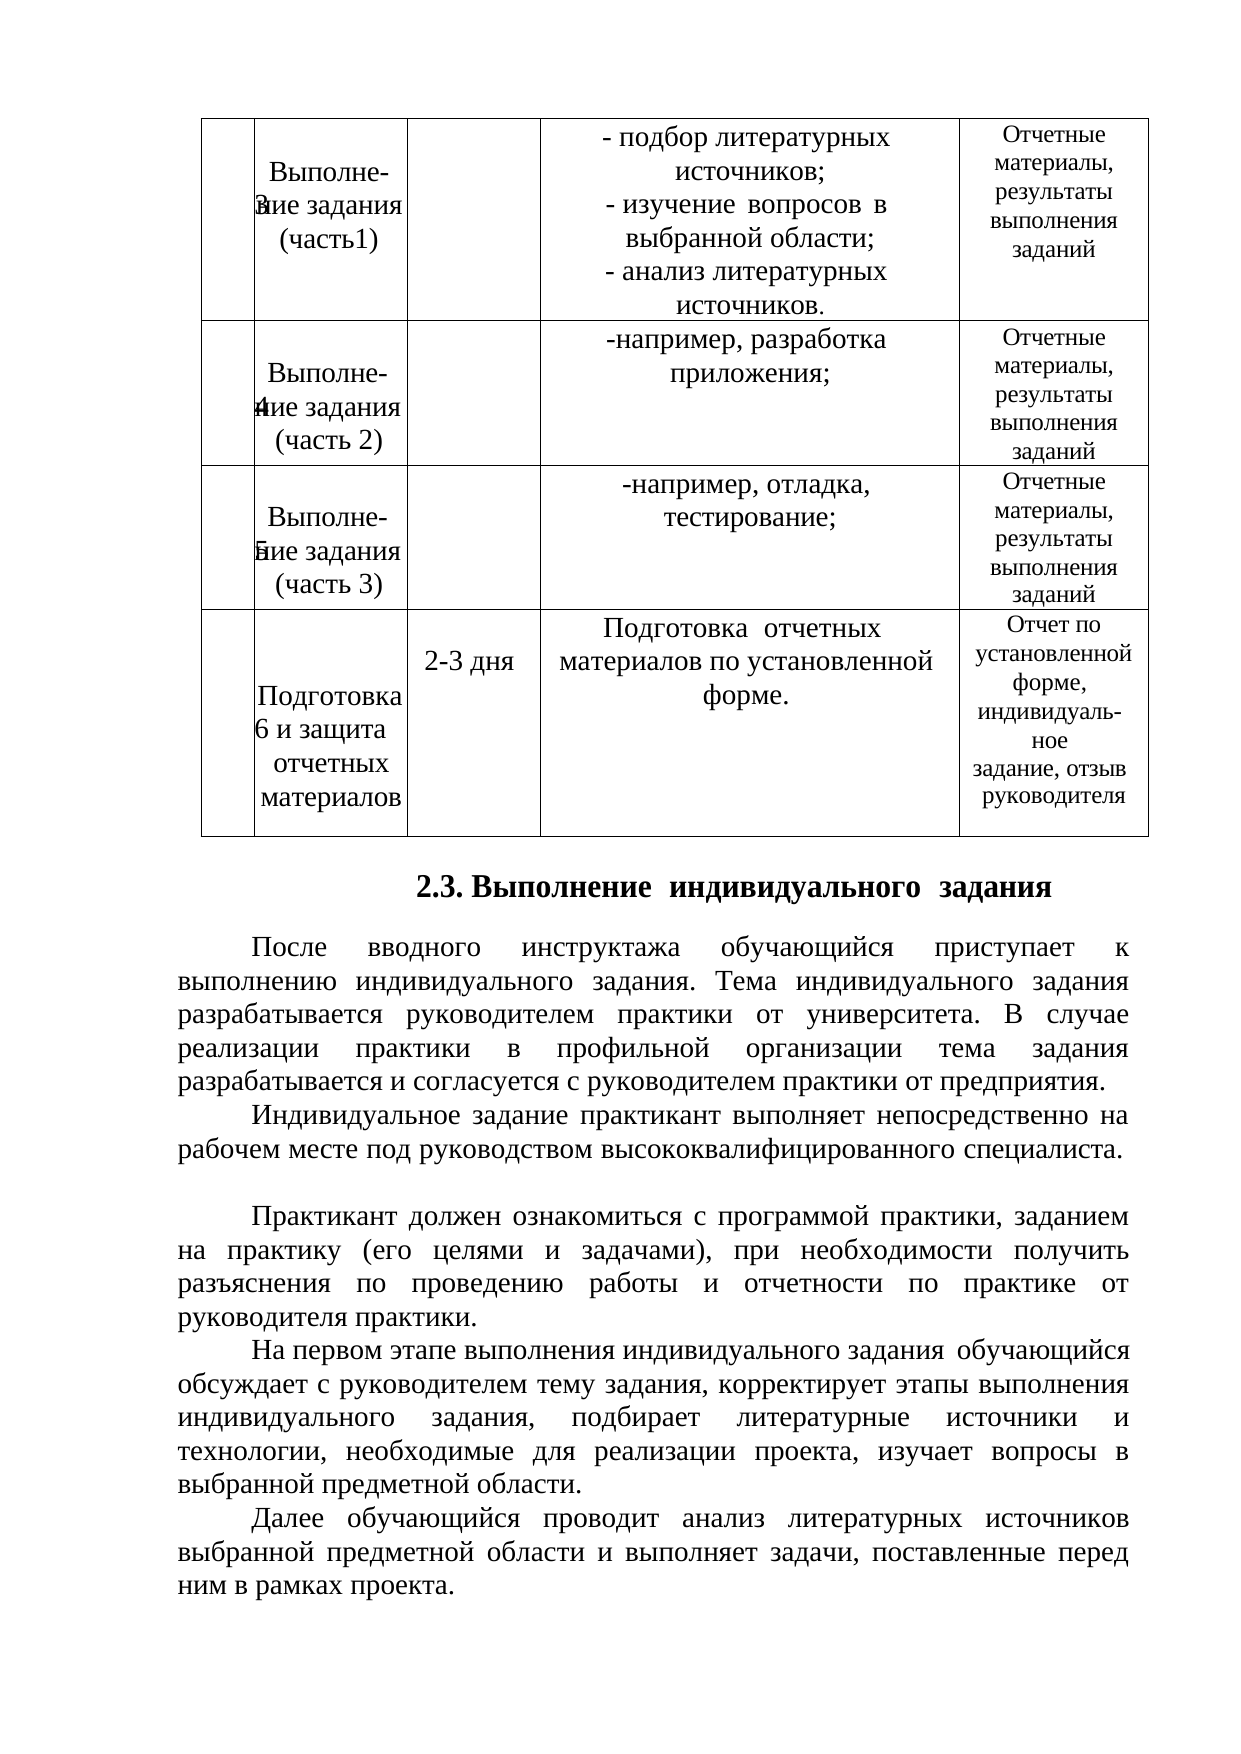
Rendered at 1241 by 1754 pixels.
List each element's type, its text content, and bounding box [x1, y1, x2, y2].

table_cell 6 [202, 610, 254, 836]
table_cell Отчетные материалы, результаты выполнения заданий [960, 119, 1148, 320]
table_cell 2-3 дня [408, 610, 540, 836]
table_cell Отчетные материалы, результаты выполнения заданий [960, 466, 1148, 609]
table_cell -например, разработка приложения; [541, 321, 959, 465]
table_cell [408, 466, 540, 609]
text Индивидуальное задание практикант выполняет непосредственно на рабочем месте под руководством высококвалифицированного специалиста. [177, 1097, 1129, 1164]
table_cell Выполне- ние задания (часть1) [255, 119, 407, 320]
text Практикант должен ознакомиться с программой практики, заданием на практику (его целями и задачами), при необходимости получить разъяснения по проведению работы и отчетности по практике от руководителя практики. [177, 1198, 1130, 1332]
text Далее обучающийся проводит анализ литературных источников выбранной предметной области и выполняет задачи, поставленные перед ним в рамках проекта. [177, 1500, 1130, 1601]
table_cell 5 [202, 466, 254, 609]
table_cell Отчет по установленной форме, индивидуаль- ное задание, отзыв руководителя [960, 610, 1148, 836]
table_cell 4 [202, 321, 254, 465]
table_cell Выполне- ние задания (часть 3) [255, 466, 407, 609]
table_cell -например, отладка, тестирование; [541, 466, 959, 609]
text После вводного инструктажа обучающийся приступает к выполнению индивидуального задания. Тема индивидуального задания разрабатывается руководителем практики от университета. В случае реализации практики в профильной организации тема задания разрабатывается и согласуется с руководителем практики от предприятия. [177, 929, 1130, 1097]
table_cell [408, 119, 540, 320]
table_cell - подбор литературных источников; - изучение вопросов в выбранной области; - анализ литературных источников. [541, 119, 959, 320]
table_cell Отчетные материалы, результаты выполнения заданий [960, 321, 1148, 465]
subtitle 2.3. Выполнение индивидуального задания [177, 866, 1217, 904]
text На первом этапе выполнения индивидуального задания обучающийся обсуждает с руководителем тему задания, корректирует этапы выполнения индивидуального задания, подбирает литературные источники и технологии, необходимые для реализации проекта, изучает вопросы в выбранной предметной области. [177, 1332, 1130, 1500]
table_cell Подготовка отчетных материалов по установленной форме. [541, 610, 959, 836]
table_cell Подготовка и защита отчетных материалов [255, 610, 407, 836]
table_cell Выполне- ние задания (часть 2) [255, 321, 407, 465]
table_cell 3 [202, 119, 254, 320]
table_cell [408, 321, 540, 465]
